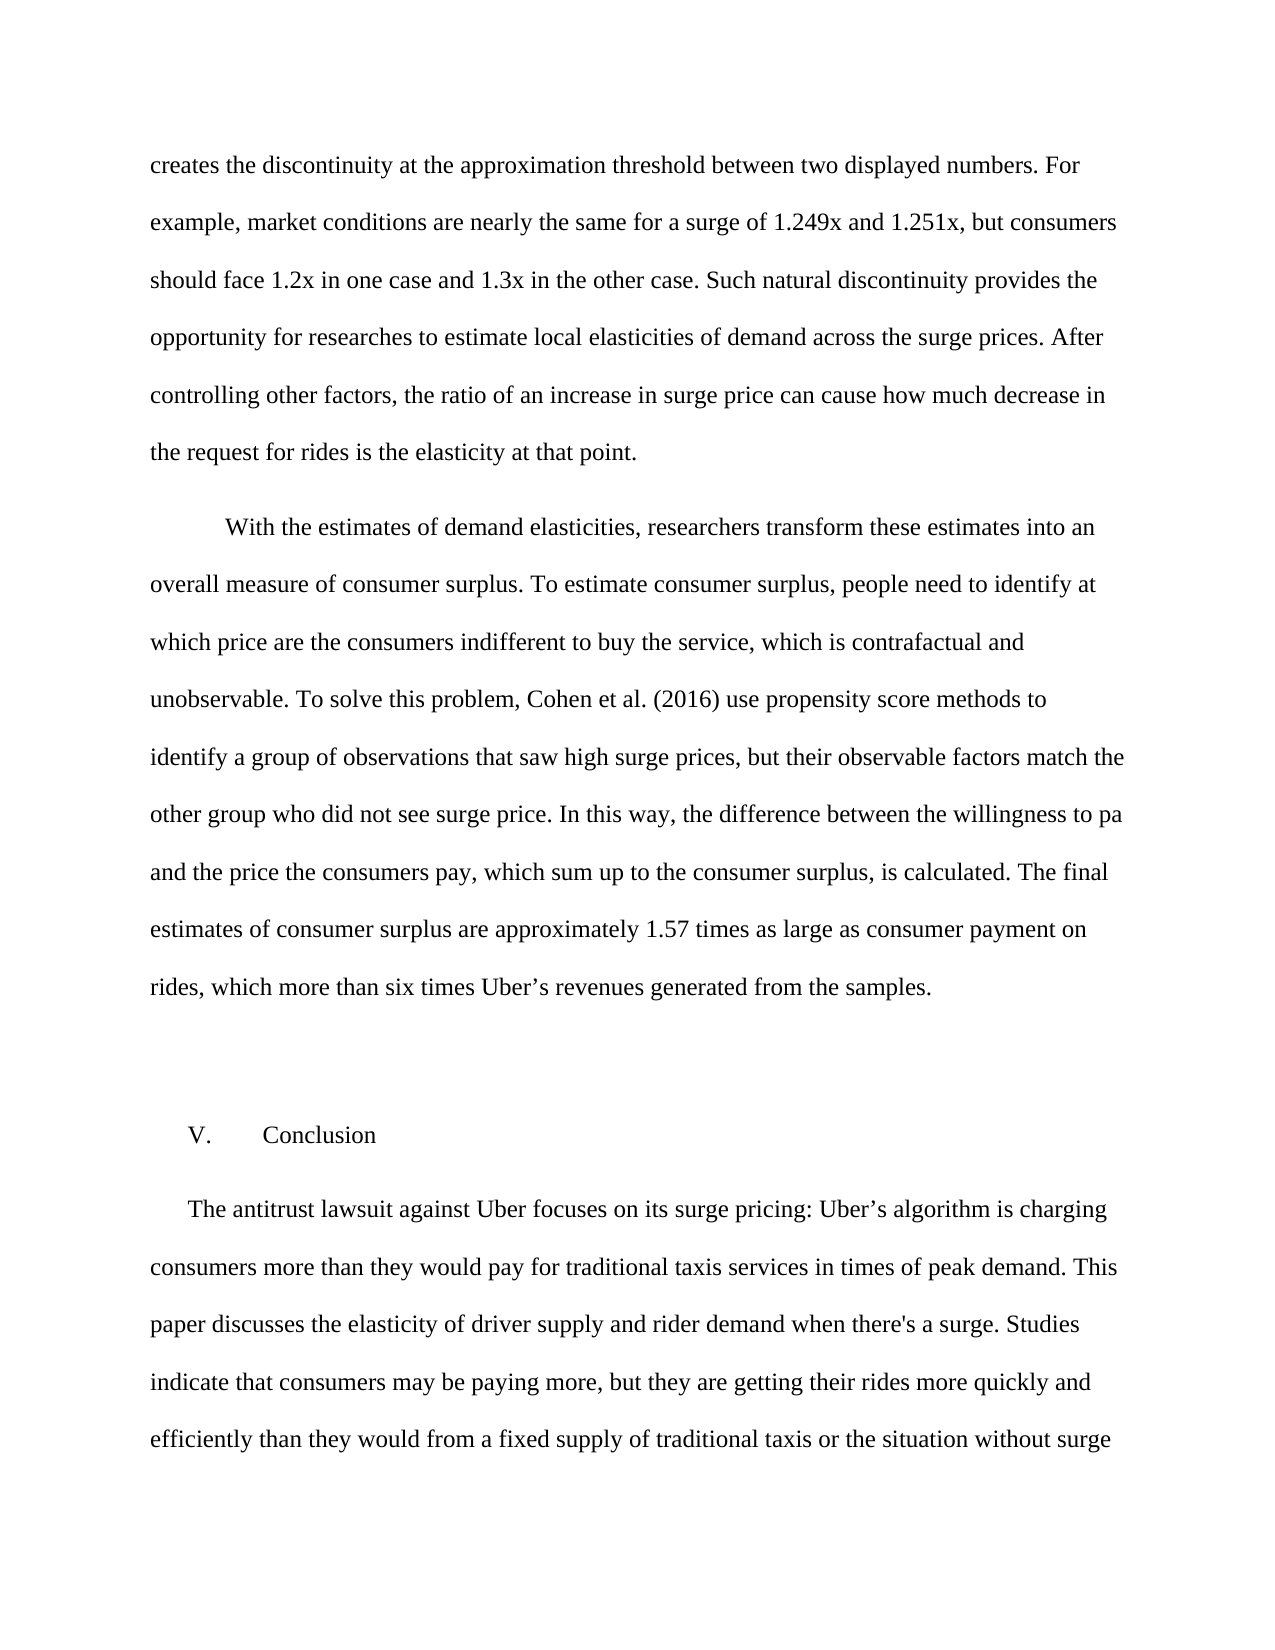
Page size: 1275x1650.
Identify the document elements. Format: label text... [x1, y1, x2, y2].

text With the estimates of demand elasticities, researchers transform these estimates into an overall measure of consumer surplus. To estimate consumer surplus, people need to identify at which price are the consumers indifferent to buy the service, which is contrafactual and unobservable. To solve this problem, Cohen et al. (2016) use propensity score methods to identify a group of observations that saw high surge prices, but their observable factors match the other group who did not see surge price. In this way, the difference between the willingness to pa and the price the consumers pay, which sum up to the consumer surplus, is calculated. The final estimates of consumer surplus are approximately 1.57 times as large as consumer payment on rides, which more than six times Uber’s revenues generated from the samples. [150, 512, 1125, 1000]
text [150, 150, 1125, 466]
list Conclusion [187, 1120, 1125, 1149]
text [150, 1194, 1125, 1453]
